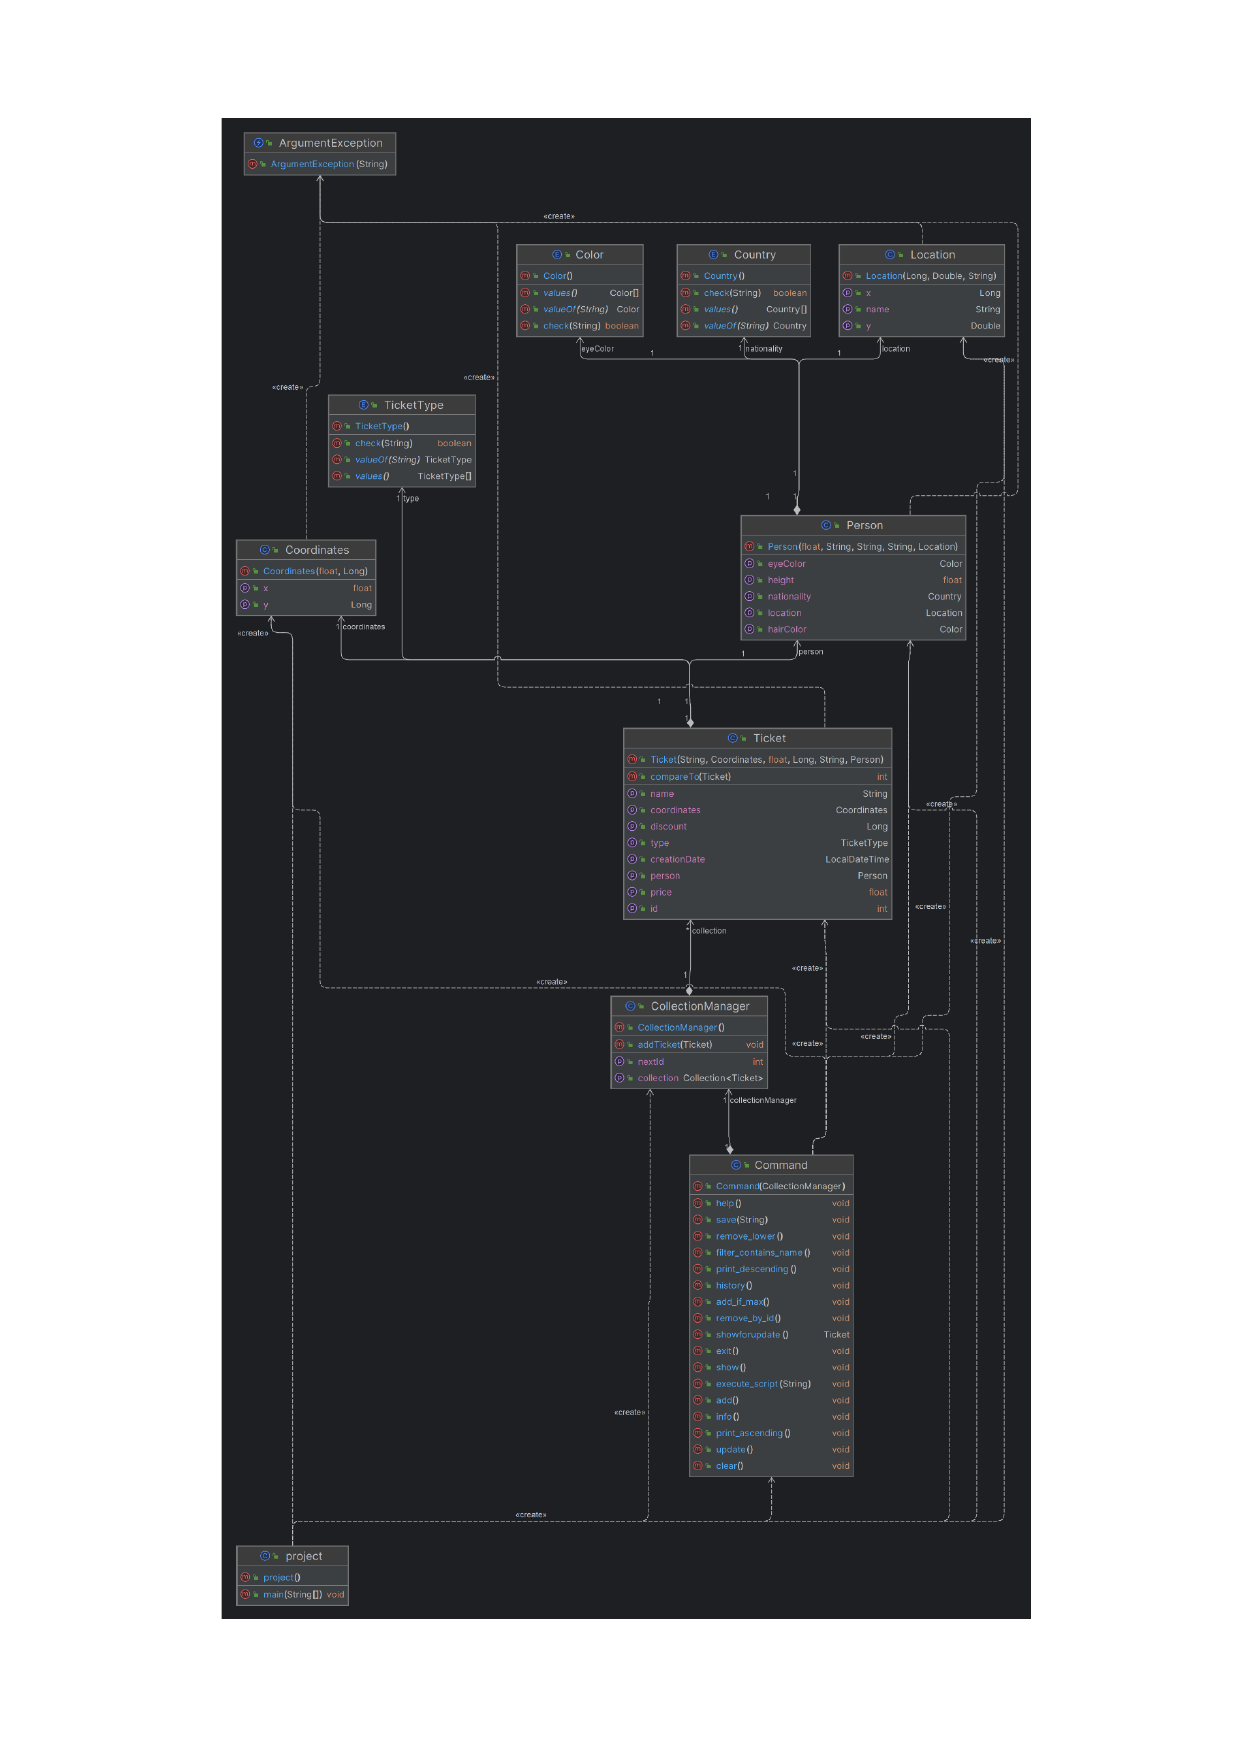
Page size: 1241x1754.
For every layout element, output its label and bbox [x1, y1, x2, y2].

picture [221, 118, 1031, 1619]
